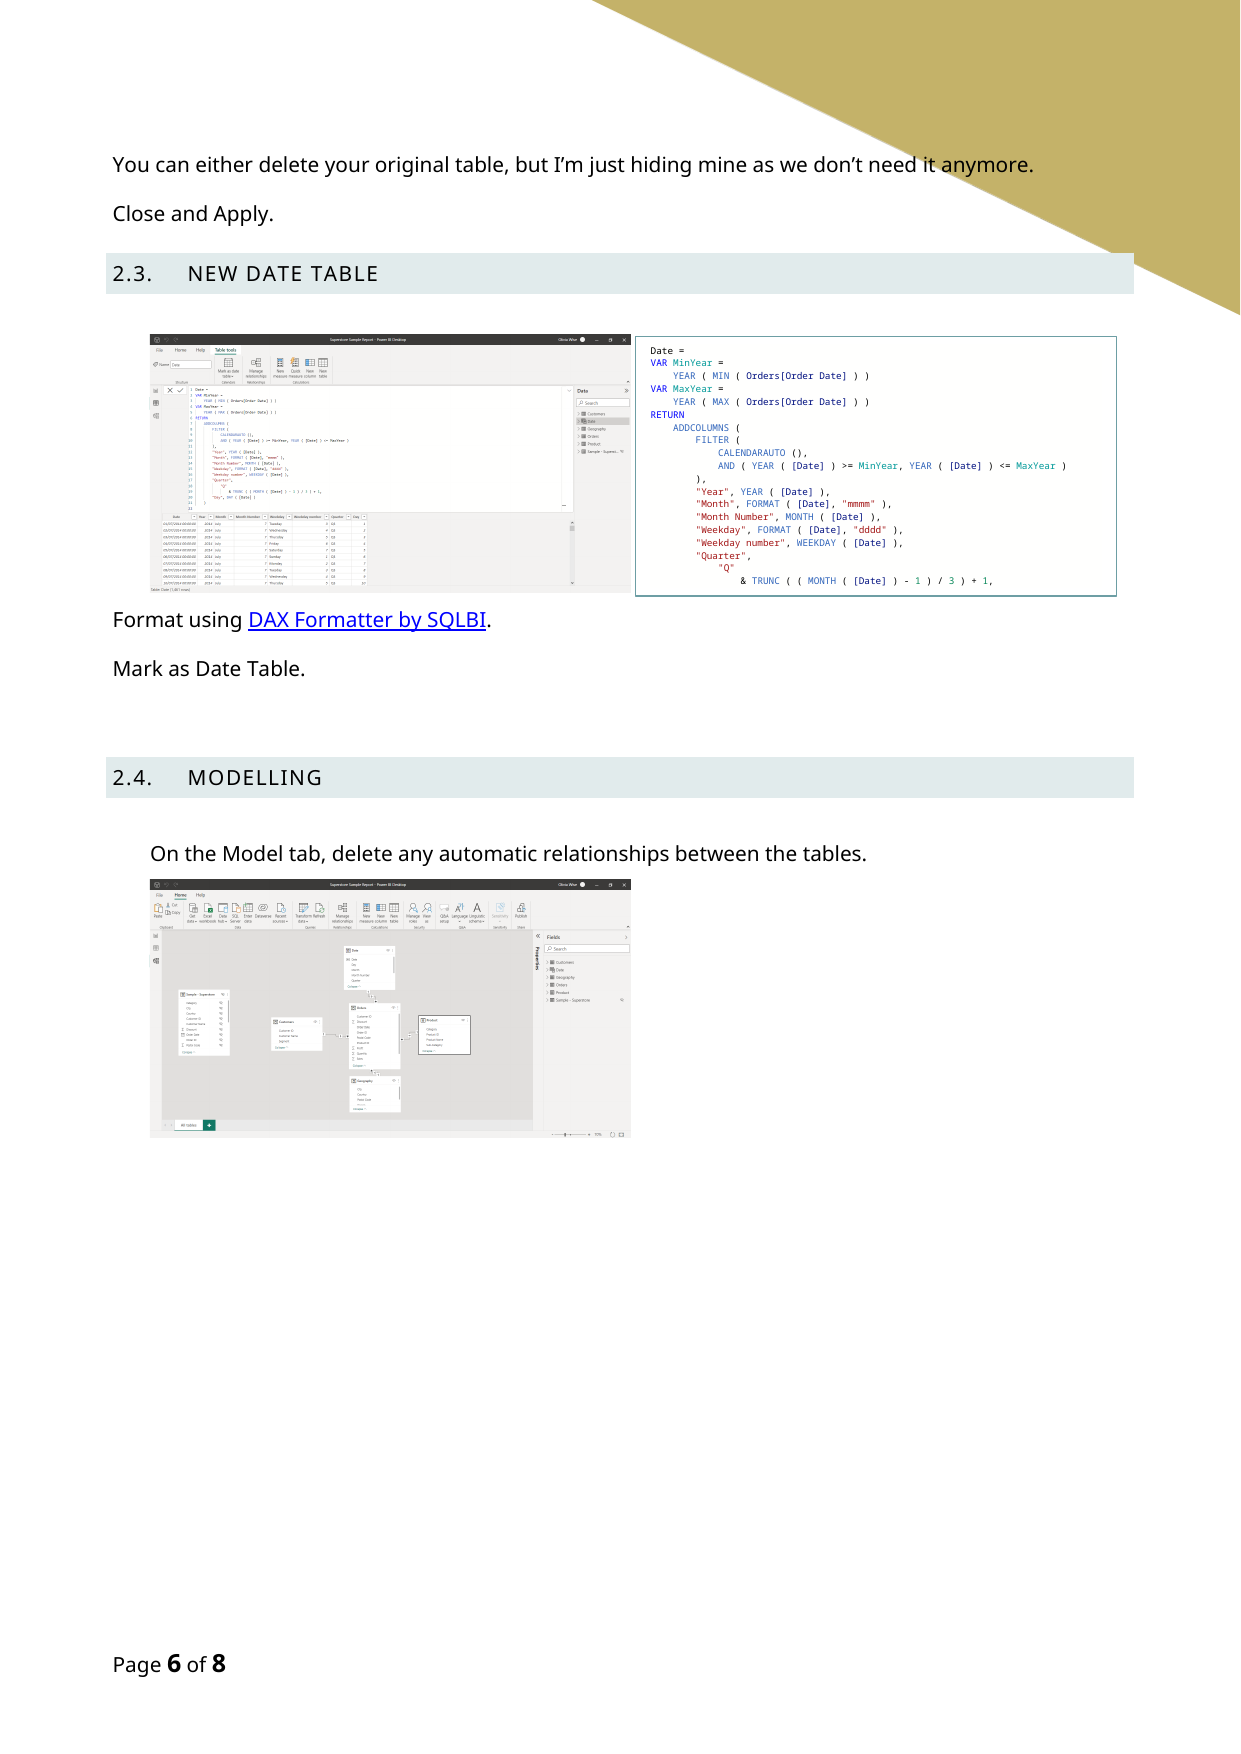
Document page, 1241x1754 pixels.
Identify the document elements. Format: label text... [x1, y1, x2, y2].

text On the Model tab, delete any automatic relationships between the tables. [150, 839, 1128, 867]
text Format using DAX Formatter by SQLBI. [112, 605, 1128, 633]
subtitle Modelling [113, 763, 1128, 792]
subtitle New Date Table [113, 259, 1128, 287]
picture [149, 334, 631, 593]
text Mark as Date Table. [112, 654, 1128, 683]
picture [591, 0, 1241, 316]
text You can either delete your original table, but I’m just hiding mine as we don’t need it anymore. [112, 150, 1128, 178]
picture [149, 879, 631, 1138]
text Close and Apply. [112, 199, 1128, 228]
